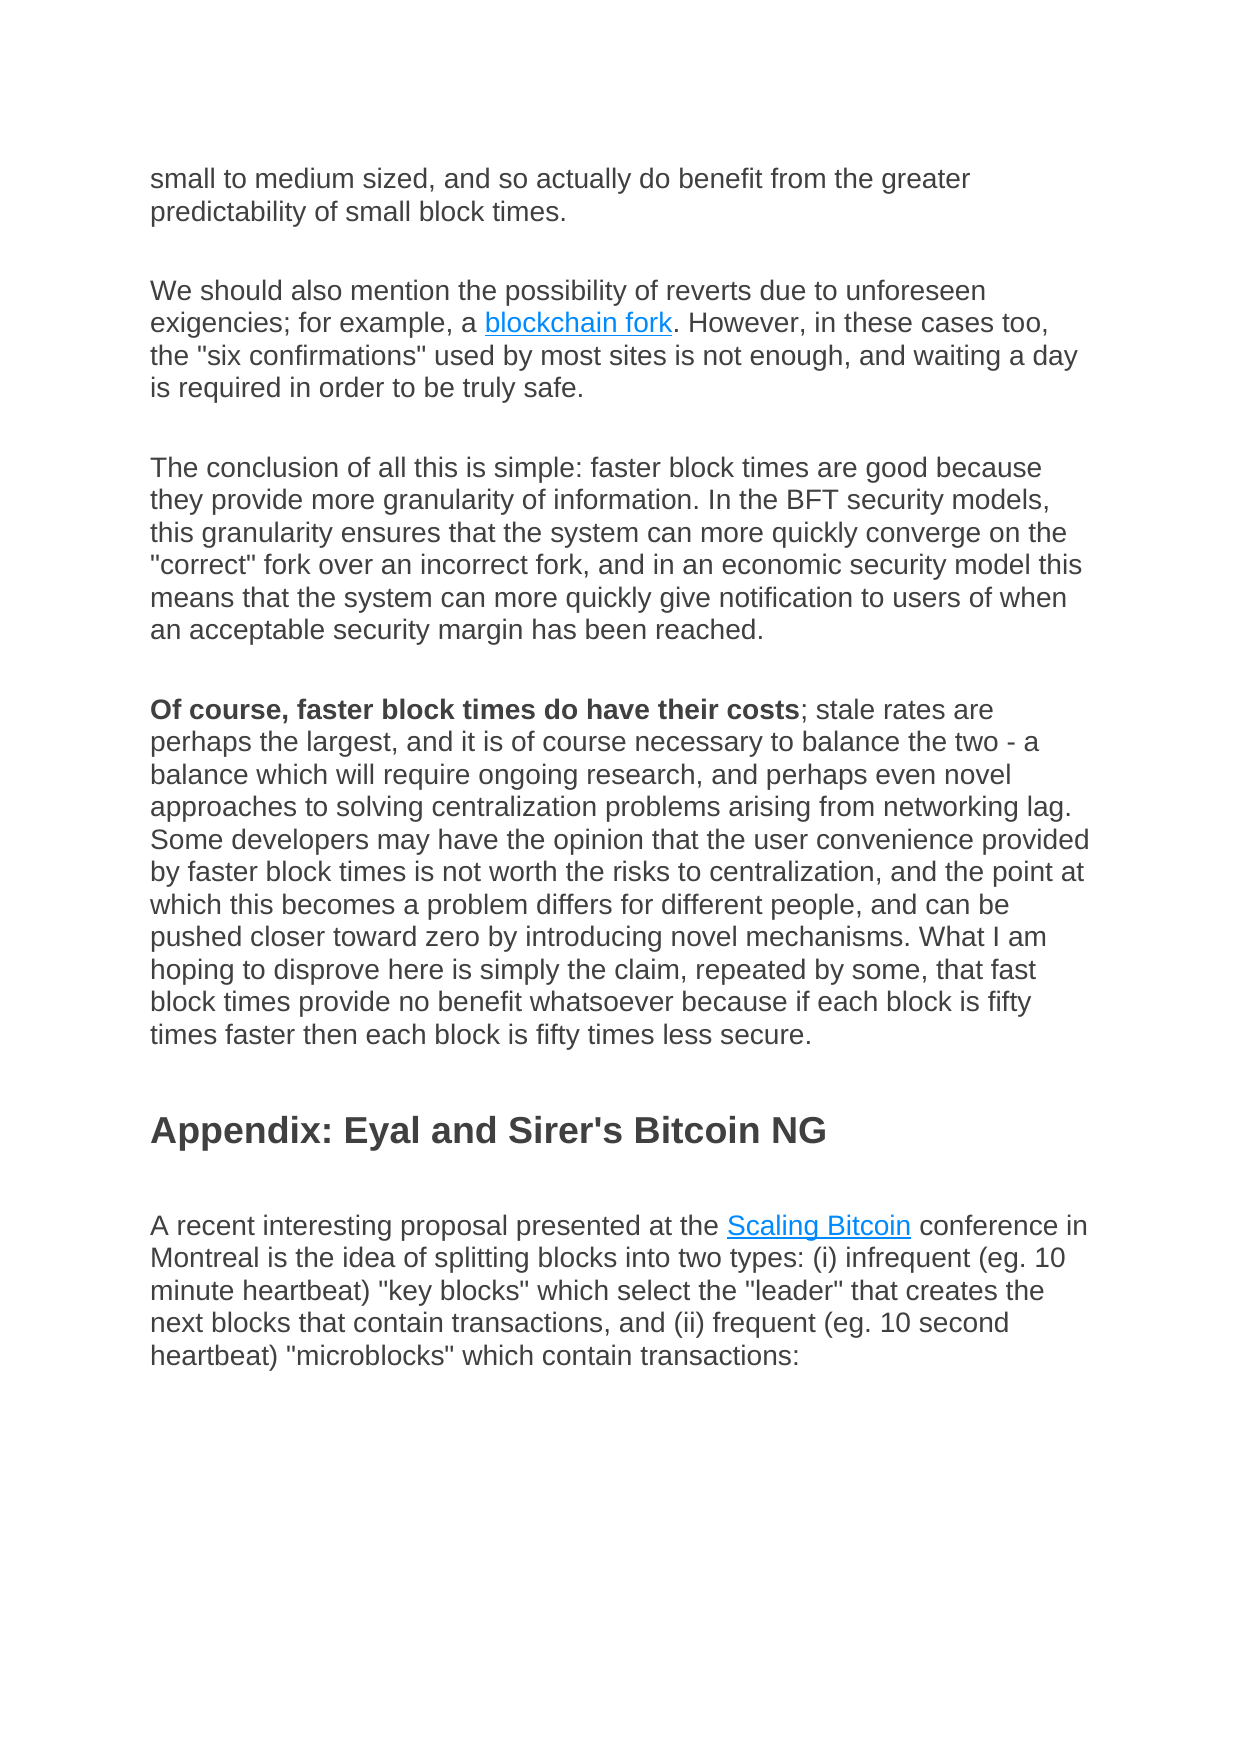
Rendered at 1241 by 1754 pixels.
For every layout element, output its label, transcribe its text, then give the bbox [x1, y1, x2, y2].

text Of course, faster block times do have their costs; stale rates are perhaps the largest, and it is of course necessary to balance the two - a balance which will require ongoing research, and perhaps even novel approaches to solving centralization problems arising from networking lag. Some developers may have the opinion that the user convenience provided by faster block times is not worth the risks to centralization, and the point at which this becomes a problem differs for different people, and can be pushed closer toward zero by introducing novel mechanisms. What I am hoping to disprove here is simply the claim, repeated by some, that fast block times provide no benefit whatsoever because if each block is fifty times faster then each block is fifty times less secure. [150, 693, 1090, 1050]
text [150, 162, 1090, 227]
text Appendix: Eyal and Sirer's Bitcoin NG [150, 1097, 1090, 1162]
text We should also mention the possibility of reverts due to unforeseen exigencies; for example, a blockchain fork. However, in these cases too, the "six confirmations" used by most sites is not enough, and waiting a day is required in order to be truly safe. [150, 274, 1090, 404]
text A recent interesting proposal presented at the Scaling Bitcoin conference in Montreal is the idea of splitting blocks into two types: (i) infrequent (eg. 10 minute heartbeat) "key blocks" which select the "leader" that creates the next blocks that contain transactions, and (ii) frequent (eg. 10 second heartbeat) "microblocks" which contain transactions: [150, 1209, 1090, 1371]
text The conclusion of all this is simple: faster block times are good because they provide more granularity of information. In the BFT security models, this granularity ensures that the system can more quickly converge on the "correct" fork over an incorrect fork, and in an economic security model this means that the system can more quickly give notification to users of when an acceptable security margin has been reached. [150, 451, 1090, 646]
